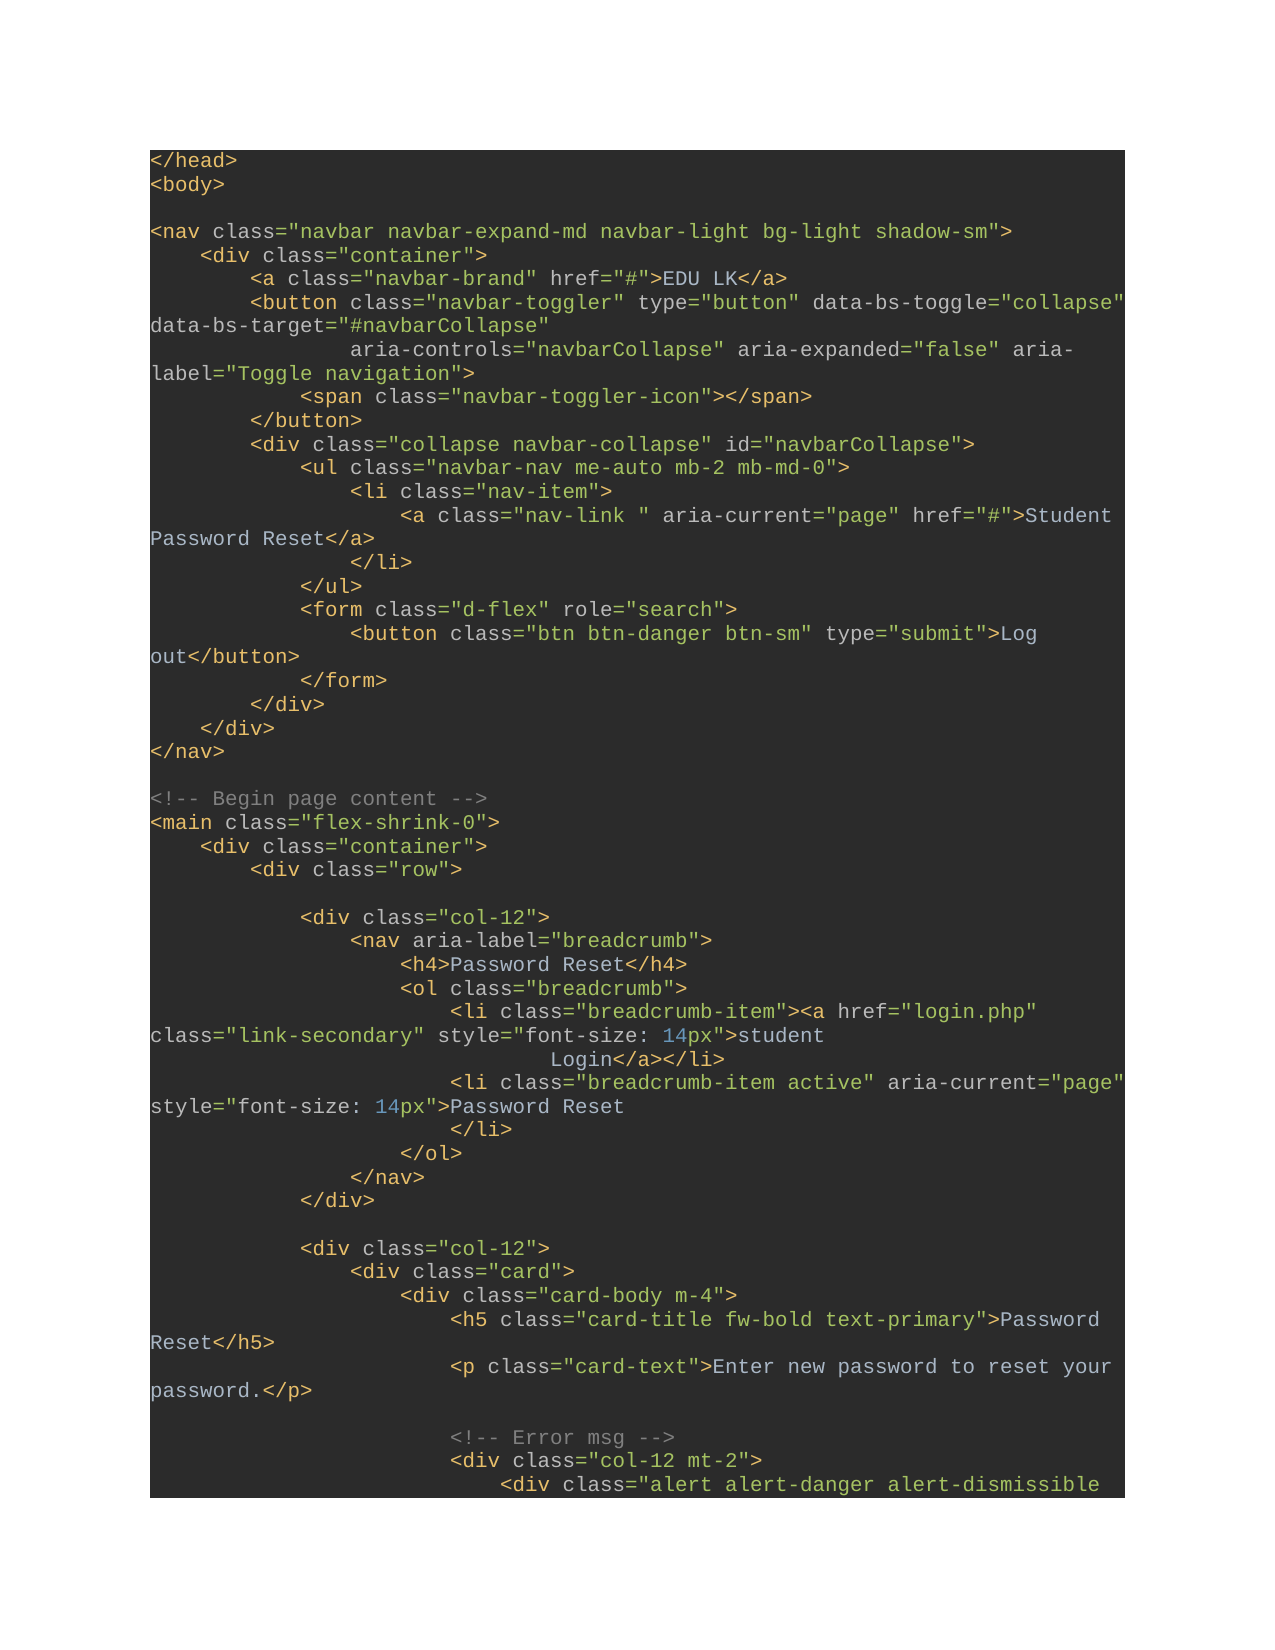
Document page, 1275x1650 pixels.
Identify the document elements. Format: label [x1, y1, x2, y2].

text [150, 150, 1125, 1498]
